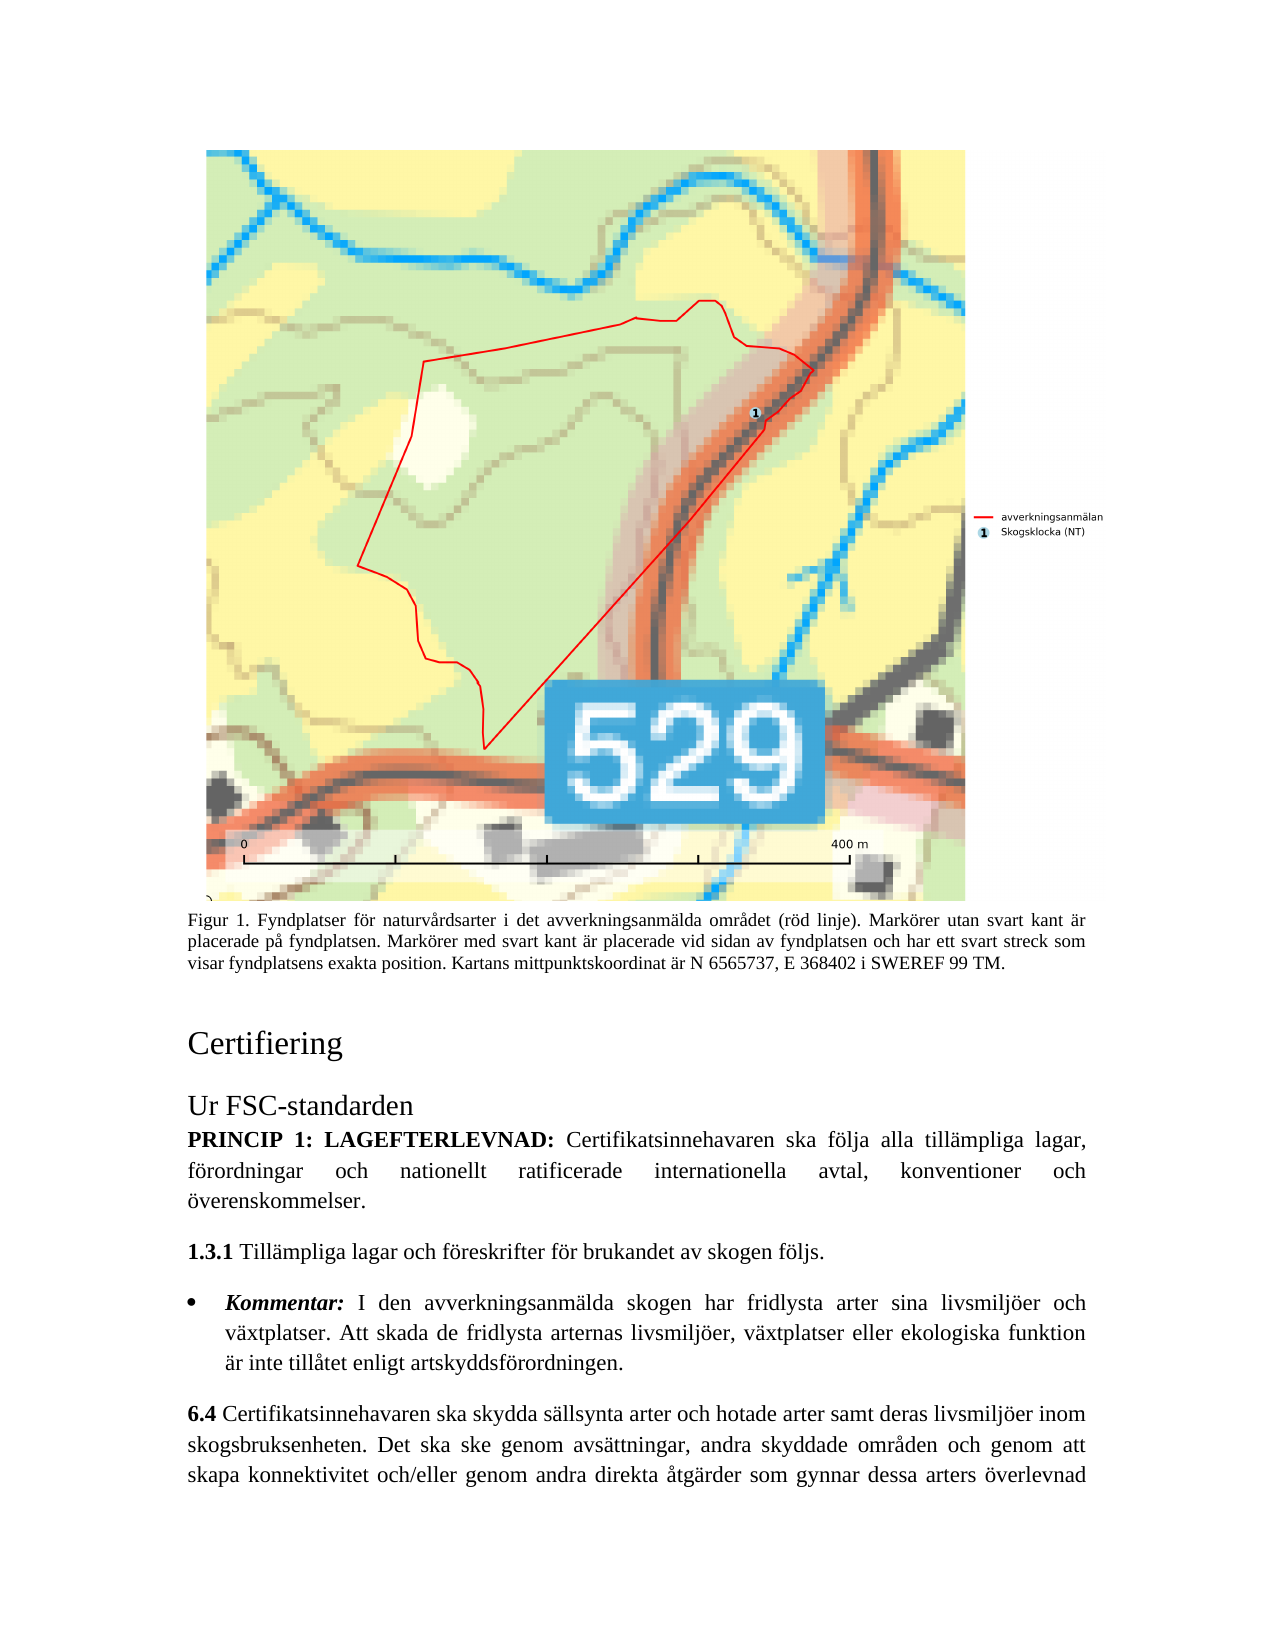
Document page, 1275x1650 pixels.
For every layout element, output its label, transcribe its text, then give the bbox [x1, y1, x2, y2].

picture [206, 150, 1107, 901]
text Figur 1. Fyndplatser för naturvårdsarter i det avverkningsanmälda området (röd linje). Markörer utan svart kant är placerade på fyndplatsen. Markörer med svart kant är placerade vid sidan av fyndplatsen och har ett svart streck som visar fyndplatsens exakta position. Kartans mittpunktskoordinat är N 6565737, E 368402 i SWEREF 99 TM. [187, 908, 1087, 973]
subtitle Ur FSC-standarden [187, 1088, 1087, 1122]
list Kommentar: I den avverkningsanmälda skogen har fridlysta arter sina livsmiljöer och växtplatser. Att skada de fridlysta arternas livsmiljöer, växtplatser eller ekologiska funktion är inte tillåtet enligt artskyddsförordningen. [187, 1289, 1087, 1376]
subtitle Certifiering [187, 1023, 1087, 1061]
text 1.3.1 Tillämpliga lagar och föreskrifter för brukandet av skogen följs. [187, 1238, 1087, 1264]
text PRINCIP 1: LAGEFTERLEVNAD: Certifikatsinnehavaren ska följa alla tillämpliga lagar, förordningar och nationellt ratificerade internationella avtal, konventioner och överenskommelser. [187, 1127, 1087, 1213]
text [187, 1401, 1087, 1487]
